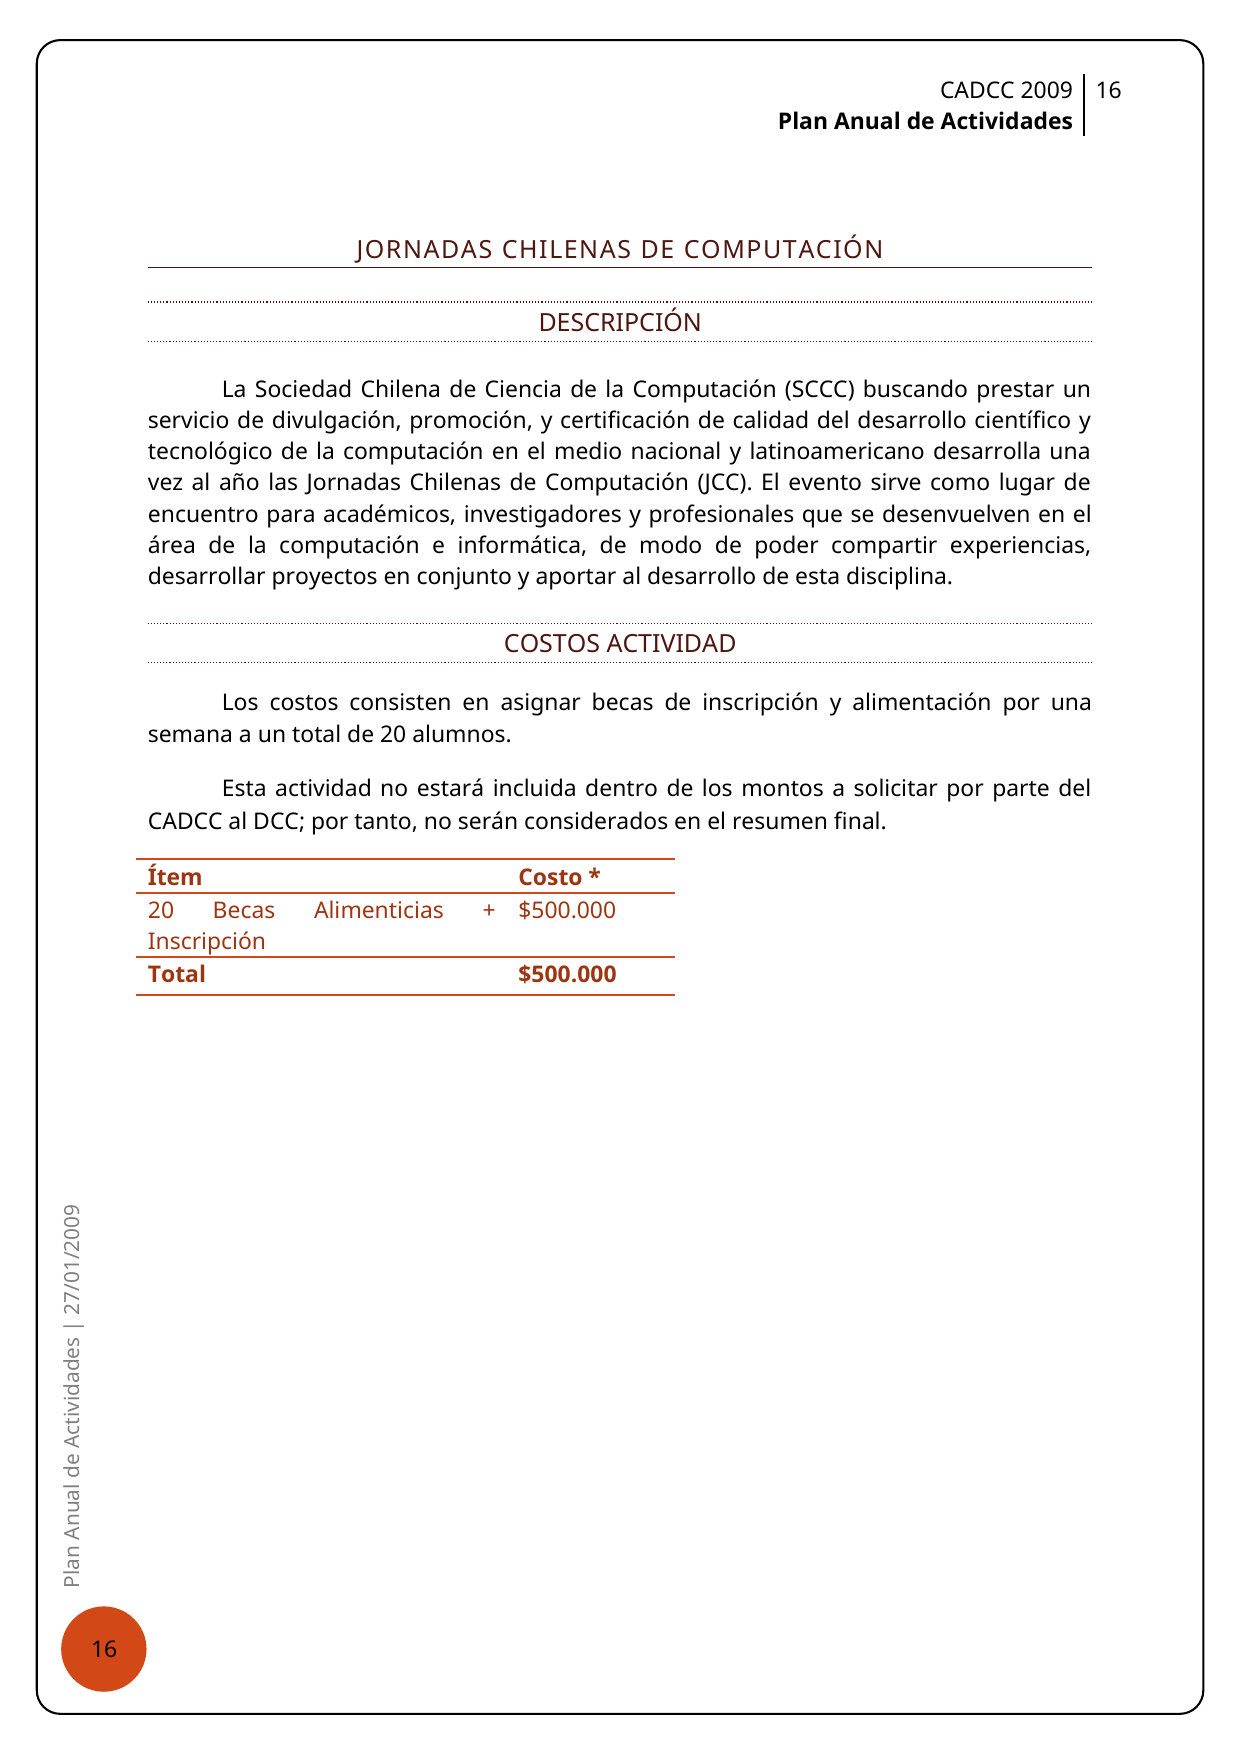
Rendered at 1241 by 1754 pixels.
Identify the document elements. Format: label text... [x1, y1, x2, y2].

text Esta actividad no estará incluida dentro de los montos a solicitar por parte del CADCC al DCC; por tanto, no serán considerados en el resumen final. [148, 772, 1092, 836]
table_cell $500.000 [507, 958, 675, 993]
subtitle Jornadas chilenas de computación [148, 231, 1092, 267]
text Los costos consisten en asignar becas de inscripción y alimentación por una semana a un total de 20 alumnos. [148, 685, 1092, 749]
table_cell $500.000 [507, 894, 675, 956]
text La Sociedad Chilena de Ciencia de la Computación (SCCC) buscando prestar un servicio de divulgación, promoción, y certificación de calidad del desarrollo científico y tecnológico de la computación en el medio nacional y latinoamericano desarrolla una vez al año las Jornadas Chilenas de Computación (JCC). El evento sirve como lugar de encuentro para académicos, investigadores y profesionales que se desenvuelven en el área de la computación e informática, de modo de poder compartir experiencias, desarrollar proyectos en conjunto y aportar al desarrollo de esta disciplina. [148, 373, 1092, 591]
table_cell Total [136, 958, 507, 993]
subtitle Costos actividad [148, 623, 1092, 663]
table_cell 20 Becas Alimenticias + Inscripción [136, 894, 507, 956]
subtitle Descripción [148, 301, 1092, 342]
table_header Costo * [507, 860, 675, 892]
table_header Ítem [136, 860, 507, 892]
